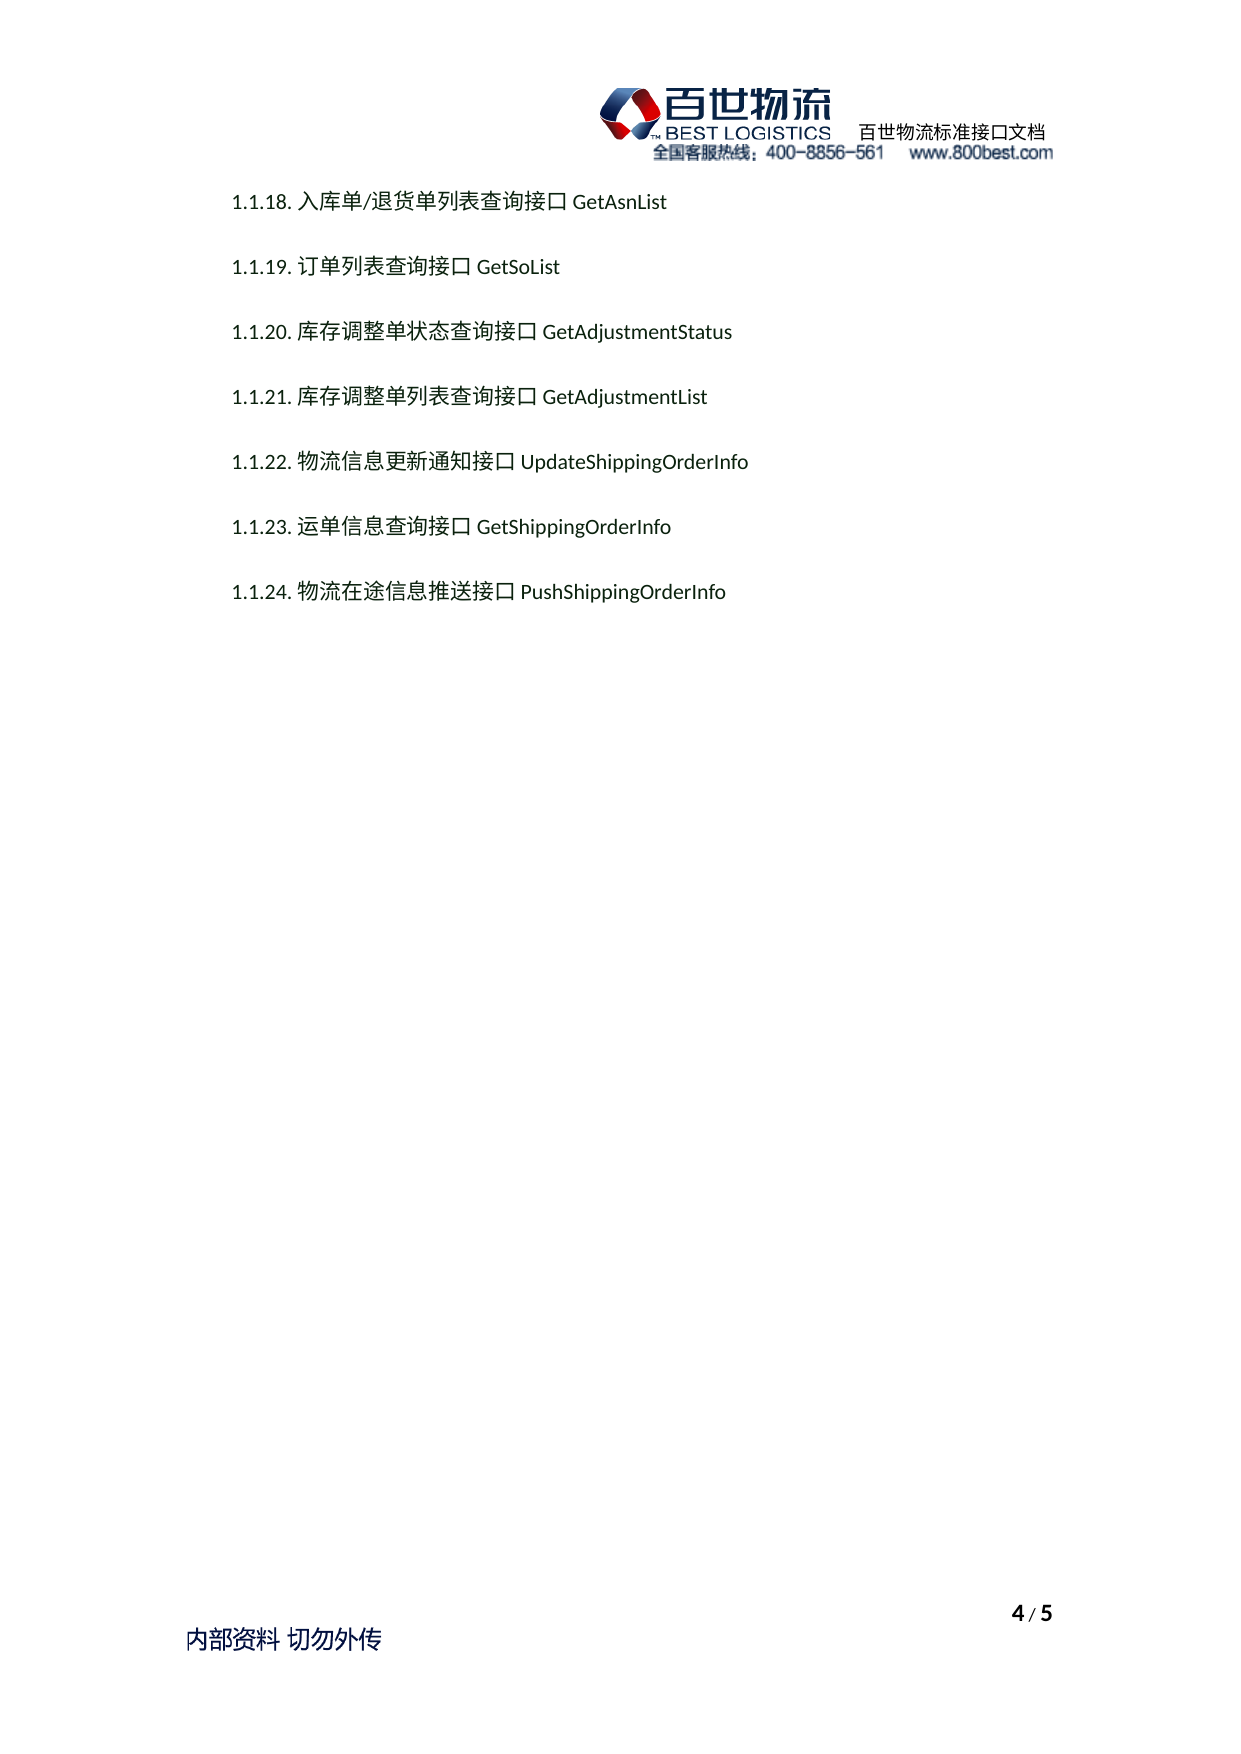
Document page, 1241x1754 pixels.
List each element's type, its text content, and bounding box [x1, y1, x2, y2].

text 1.1.19. 订单列表查询接口GetSoList [231, 249, 1053, 281]
text 1.1.20. 库存调整单状态查询接口GetAdjustmentStatus [231, 314, 1053, 346]
picture [653, 144, 1053, 161]
picture [600, 88, 831, 140]
text 1.1.24. 物流在途信息推送接口PushShippingOrderInfo [231, 574, 1053, 606]
picture [187, 1627, 382, 1651]
text 1.1.23. 运单信息查询接口GetShippingOrderInfo [231, 509, 1053, 541]
text 1.1.22. 物流信息更新通知接口UpdateShippingOrderInfo [231, 444, 1053, 476]
text 1.1.18. 入库单/退货单列表查询接口GetAsnList [231, 184, 1053, 216]
text 1.1.21. 库存调整单列表查询接口GetAdjustmentList [231, 379, 1053, 411]
